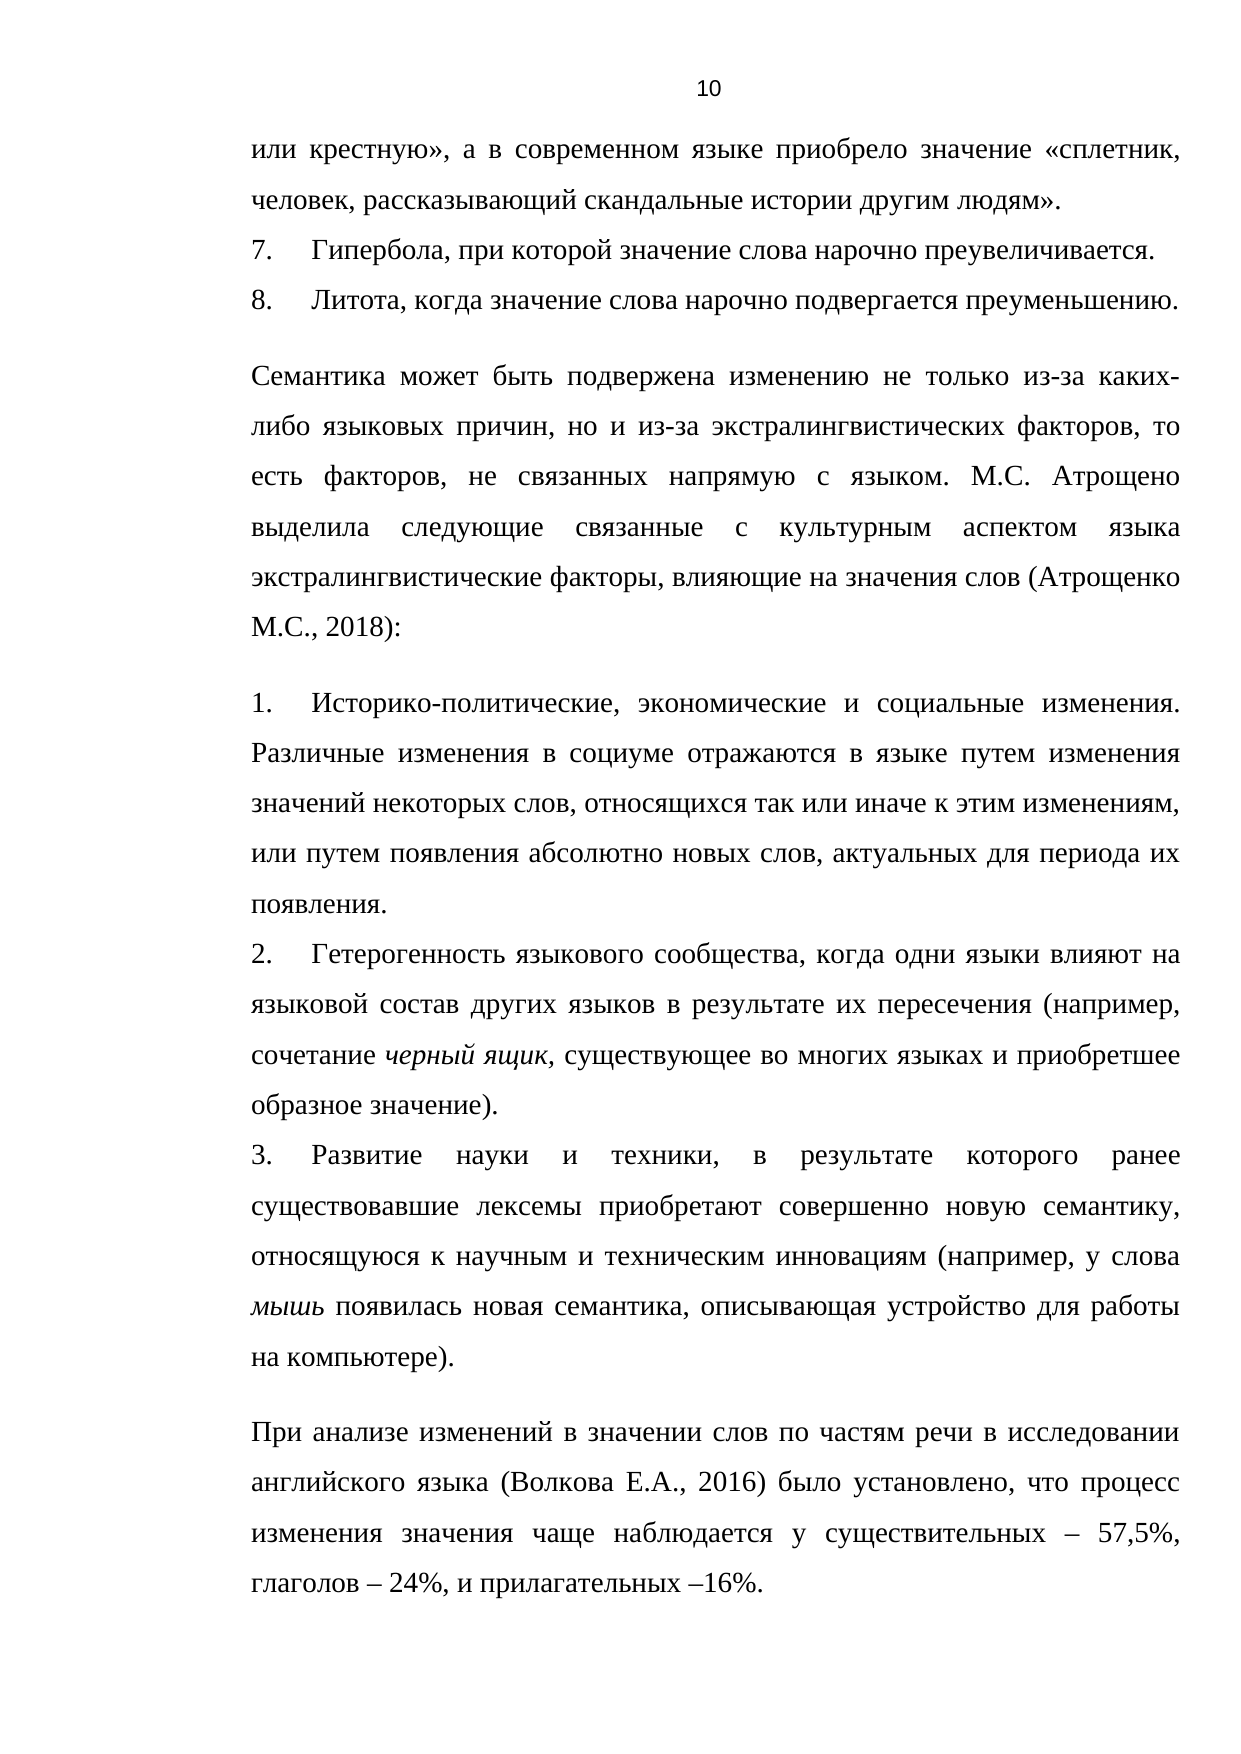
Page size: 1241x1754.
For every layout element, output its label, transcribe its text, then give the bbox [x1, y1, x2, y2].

list Литота, когда значение слова нарочно подвергается преуменьшению. [251, 282, 1181, 316]
list Развитие науки и техники, в результате которого ранее существовавшие лексемы приобретают совершенно новую семантику, относящуюся к научным и техническим инновациям (например, у слова мышь появилась новая семантика, описывающая устройство для работы на компьютере). [251, 1137, 1181, 1372]
list Гипербола, при которой значение слова нарочно преувеличивается. [251, 232, 1181, 266]
list Гетерогенность языкового сообщества, когда одни языки влияют на языковой состав других языков в результате их пересечения (например, сочетание черный ящик, существующее во многих языках и приобретшее образное значение). [251, 936, 1181, 1121]
list Историко-политические, экономические и социальные изменения. Различные изменения в социуме отражаются в языке путем изменения значений некоторых слов, относящихся так или иначе к этим изменениям, или путем появления абсолютно новых слов, актуальных для периода их появления. [251, 685, 1181, 919]
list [251, 132, 1181, 215]
text При анализе изменений в значении слов по частям речи в исследовании английского языка (Волкова Е.А., 2016) было установлено, что процесс изменения значения чаще наблюдается у существительных – 57,5%, глаголов – 24%, и прилагательных –16%. [251, 1414, 1181, 1598]
text Семантика может быть подвержена изменению не только из-за каких-либо языковых причин, но и из-за экстралингвистических факторов, то есть факторов, не связанных напрямую с языком. М.С. Атрощено выделила следующие связанные с культурным аспектом языка экстралингвистические факторы, влияющие на значения слов (Атрощенко М.С., 2018): [251, 358, 1181, 643]
